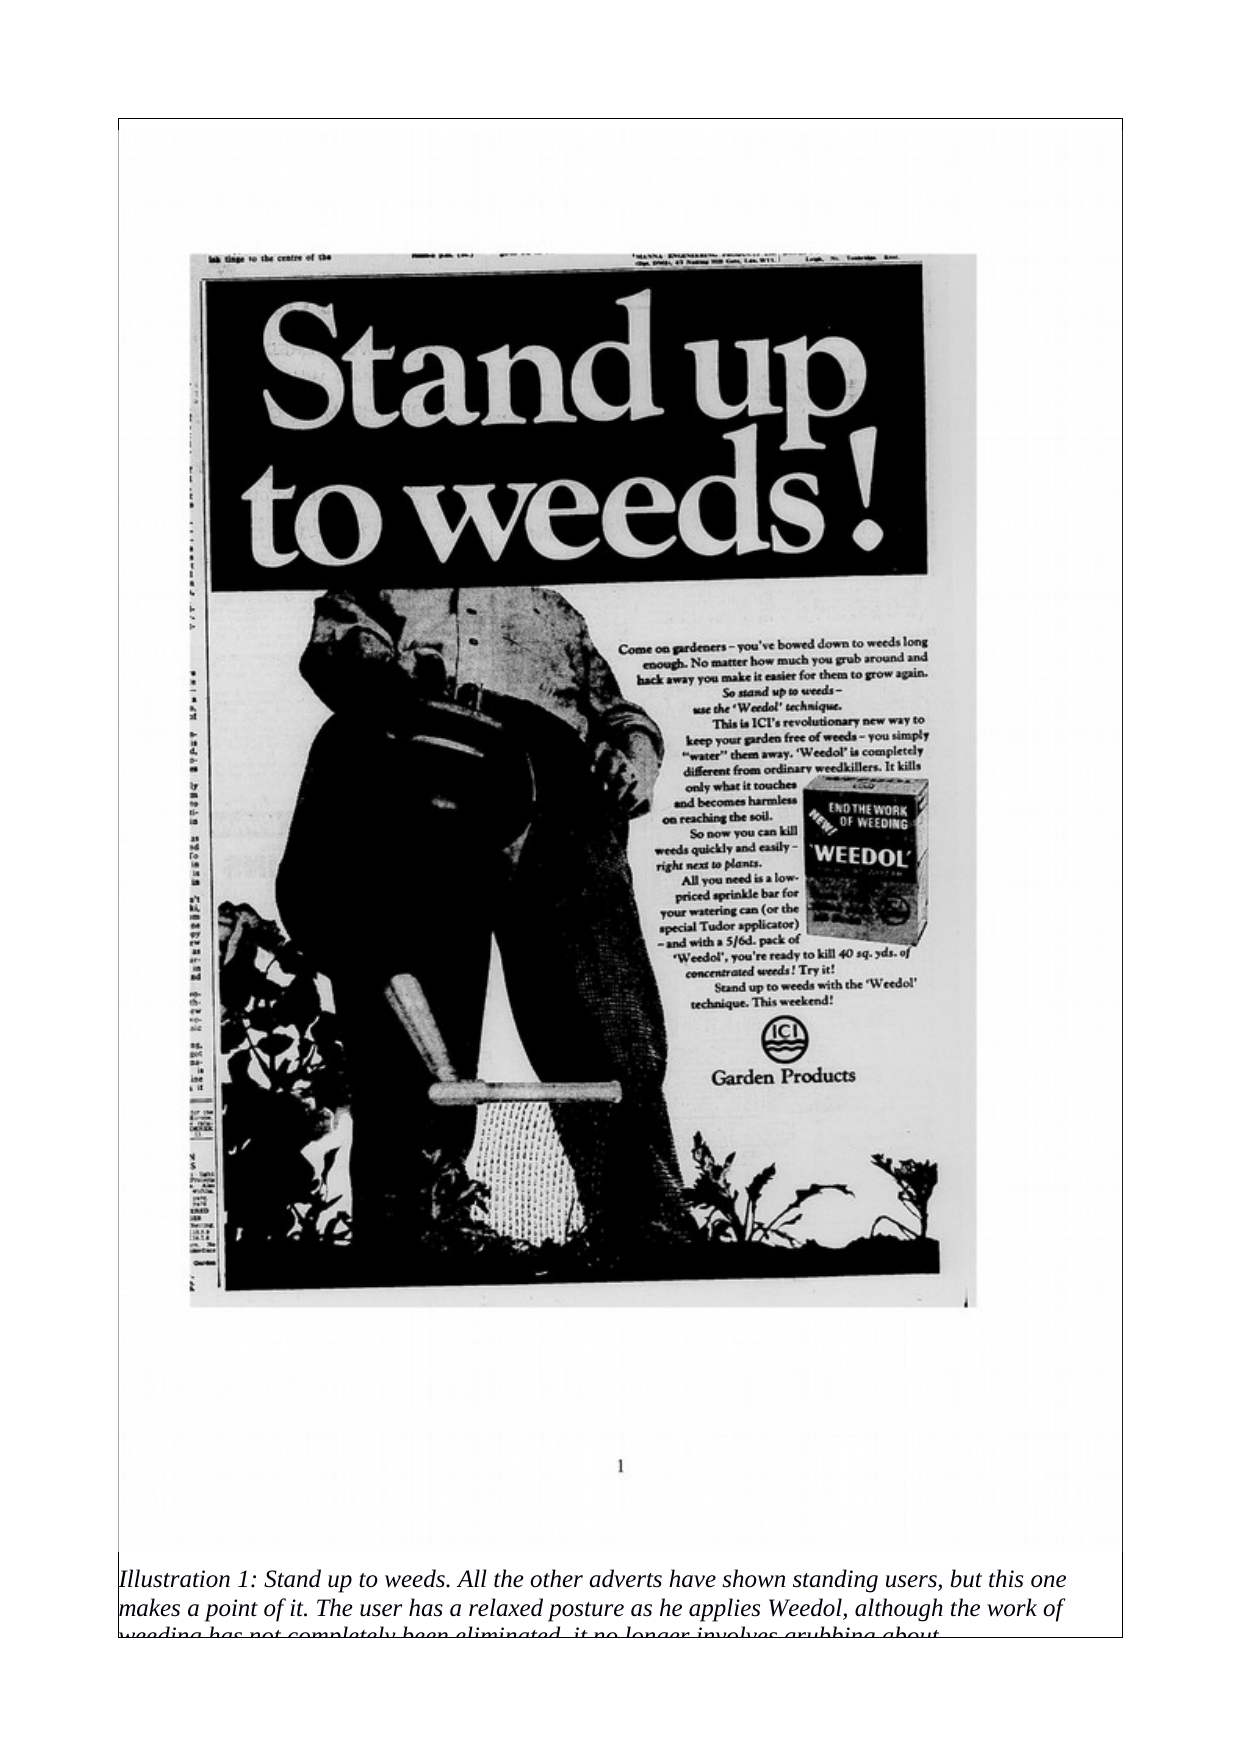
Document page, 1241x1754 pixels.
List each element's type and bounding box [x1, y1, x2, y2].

picture [118, 130, 1123, 1552]
